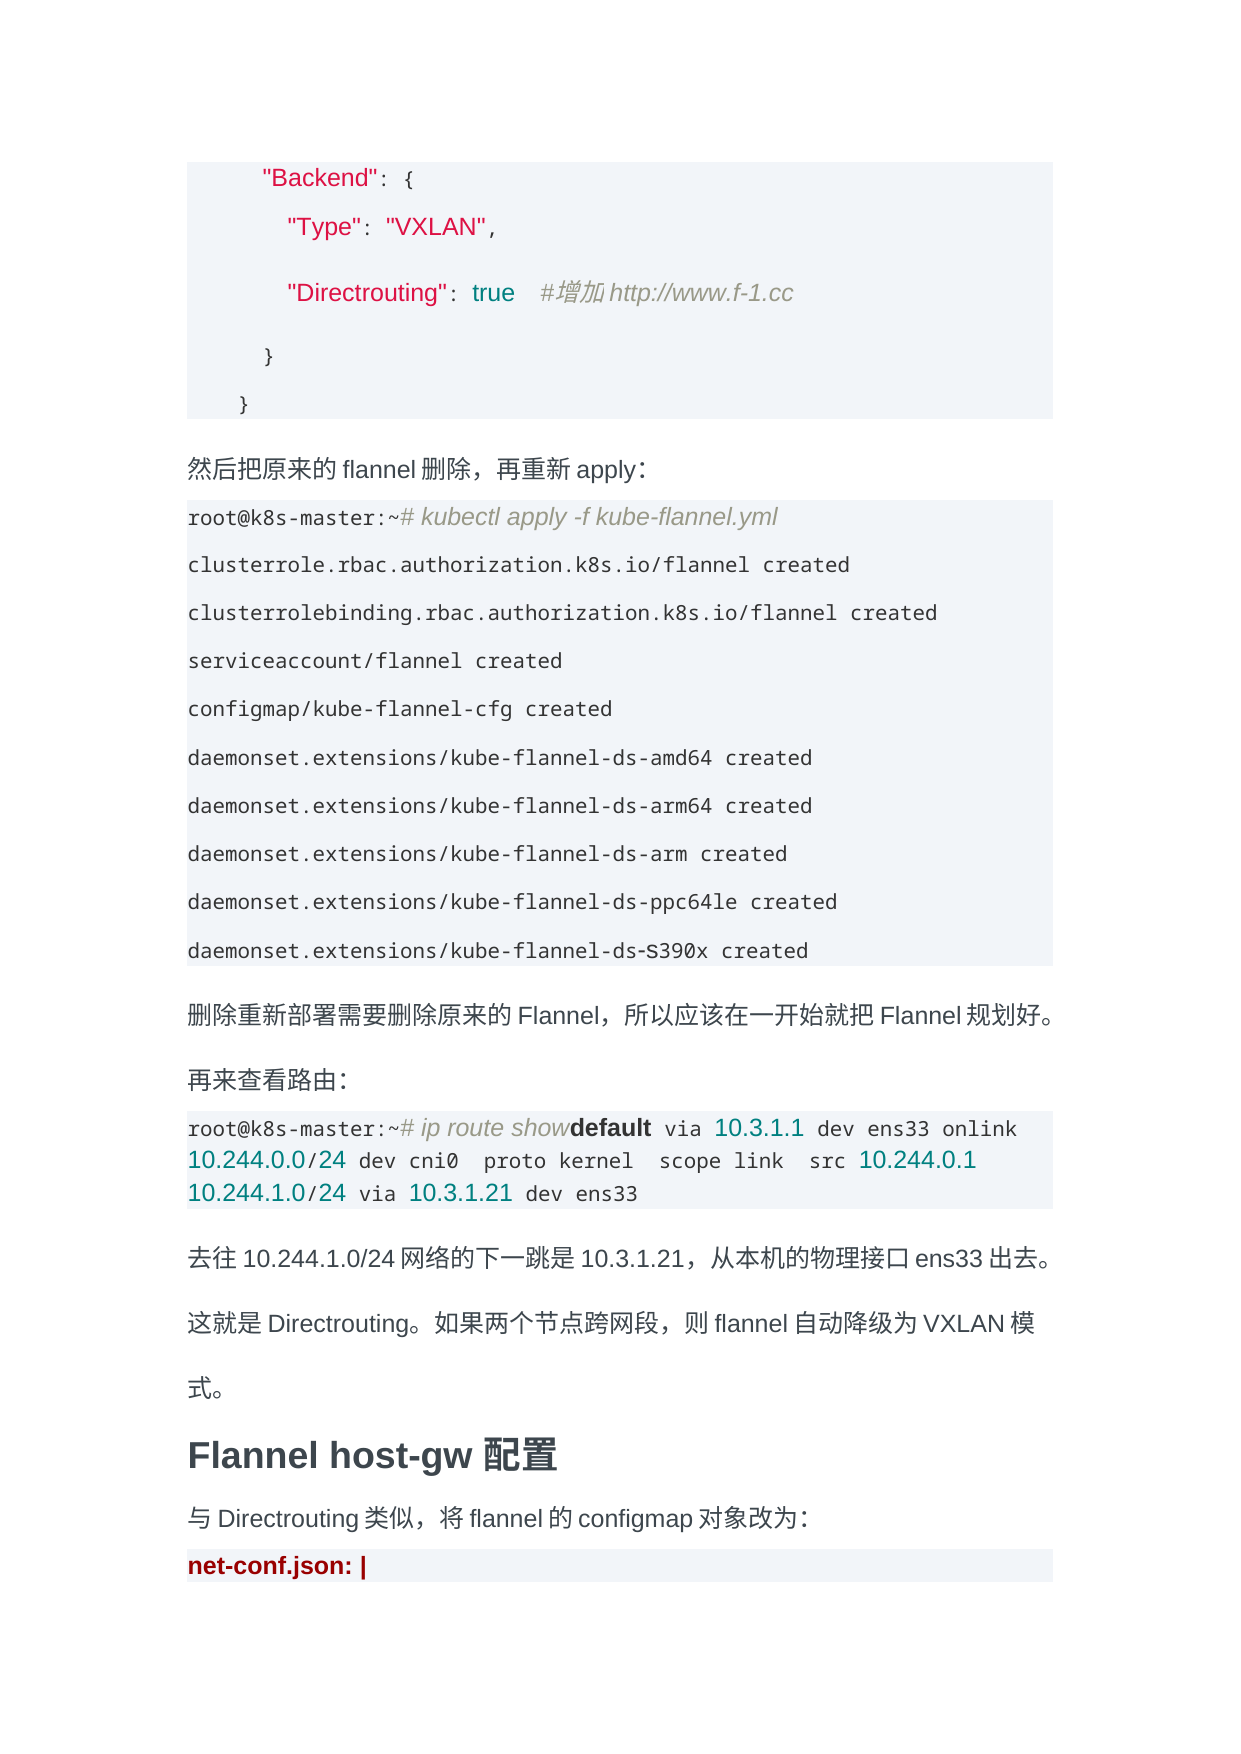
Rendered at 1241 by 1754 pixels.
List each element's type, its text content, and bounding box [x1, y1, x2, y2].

text configmap/kube-flannel-cfg created [187, 693, 1053, 725]
text root@k8s-master:~# ip route showdefault via 10.3.1.1 dev ens33 onlink 10.244.0.0/24 dev cni0 proto kernel scope link src 10.244.0.1 10.244.1.0/24 via 10.3.1.21 dev ens33 [187, 1111, 1053, 1209]
text 然后把原来的flannel删除，再重新apply： [187, 435, 1053, 500]
text daemonset.extensions/kube-flannel-ds-ppc64le created [187, 885, 1053, 918]
text 与Directrouting类似，将flannel的configmap对象改为： [187, 1484, 1053, 1549]
text } [187, 387, 1053, 419]
text daemonset.extensions/kube-flannel-ds-arm64 created [187, 789, 1053, 821]
text clusterrolebinding.rbac.authorization.k8s.io/flannel created [187, 596, 1053, 629]
text serviceaccount/flannel created [187, 644, 1053, 677]
text 去往10.244.1.0/24网络的下一跳是10.3.1.21，从本机的物理接口ens33出去。这就是Directrouting。如果两个节点跨网段，则flannel自动降级为VXLAN模式。 [187, 1224, 1053, 1419]
text "Type": "VXLAN", [187, 210, 1053, 243]
text daemonset.extensions/kube-flannel-ds-amd64 created [187, 741, 1053, 773]
text 删除重新部署需要删除原来的Flannel，所以应该在一开始就把Flannel规划好。 [187, 981, 1053, 1046]
subtitle Flannel host-gw 配置 [187, 1419, 1053, 1484]
text "Backend": { [187, 162, 1053, 194]
text 再来查看路由： [187, 1046, 1053, 1111]
text root@k8s-master:~# kubectl apply -f kube-flannel.yml [187, 500, 1053, 533]
text net-conf.json: | [187, 1549, 1053, 1582]
text daemonset.extensions/kube-flannel-ds-s390x created [187, 933, 1053, 966]
text } [187, 339, 1053, 371]
text clusterrole.rbac.authorization.k8s.io/flannel created [187, 548, 1053, 581]
text daemonset.extensions/kube-flannel-ds-arm created [187, 837, 1053, 869]
text "Directrouting": true #增加http://www.f-1.cc [187, 258, 1053, 323]
